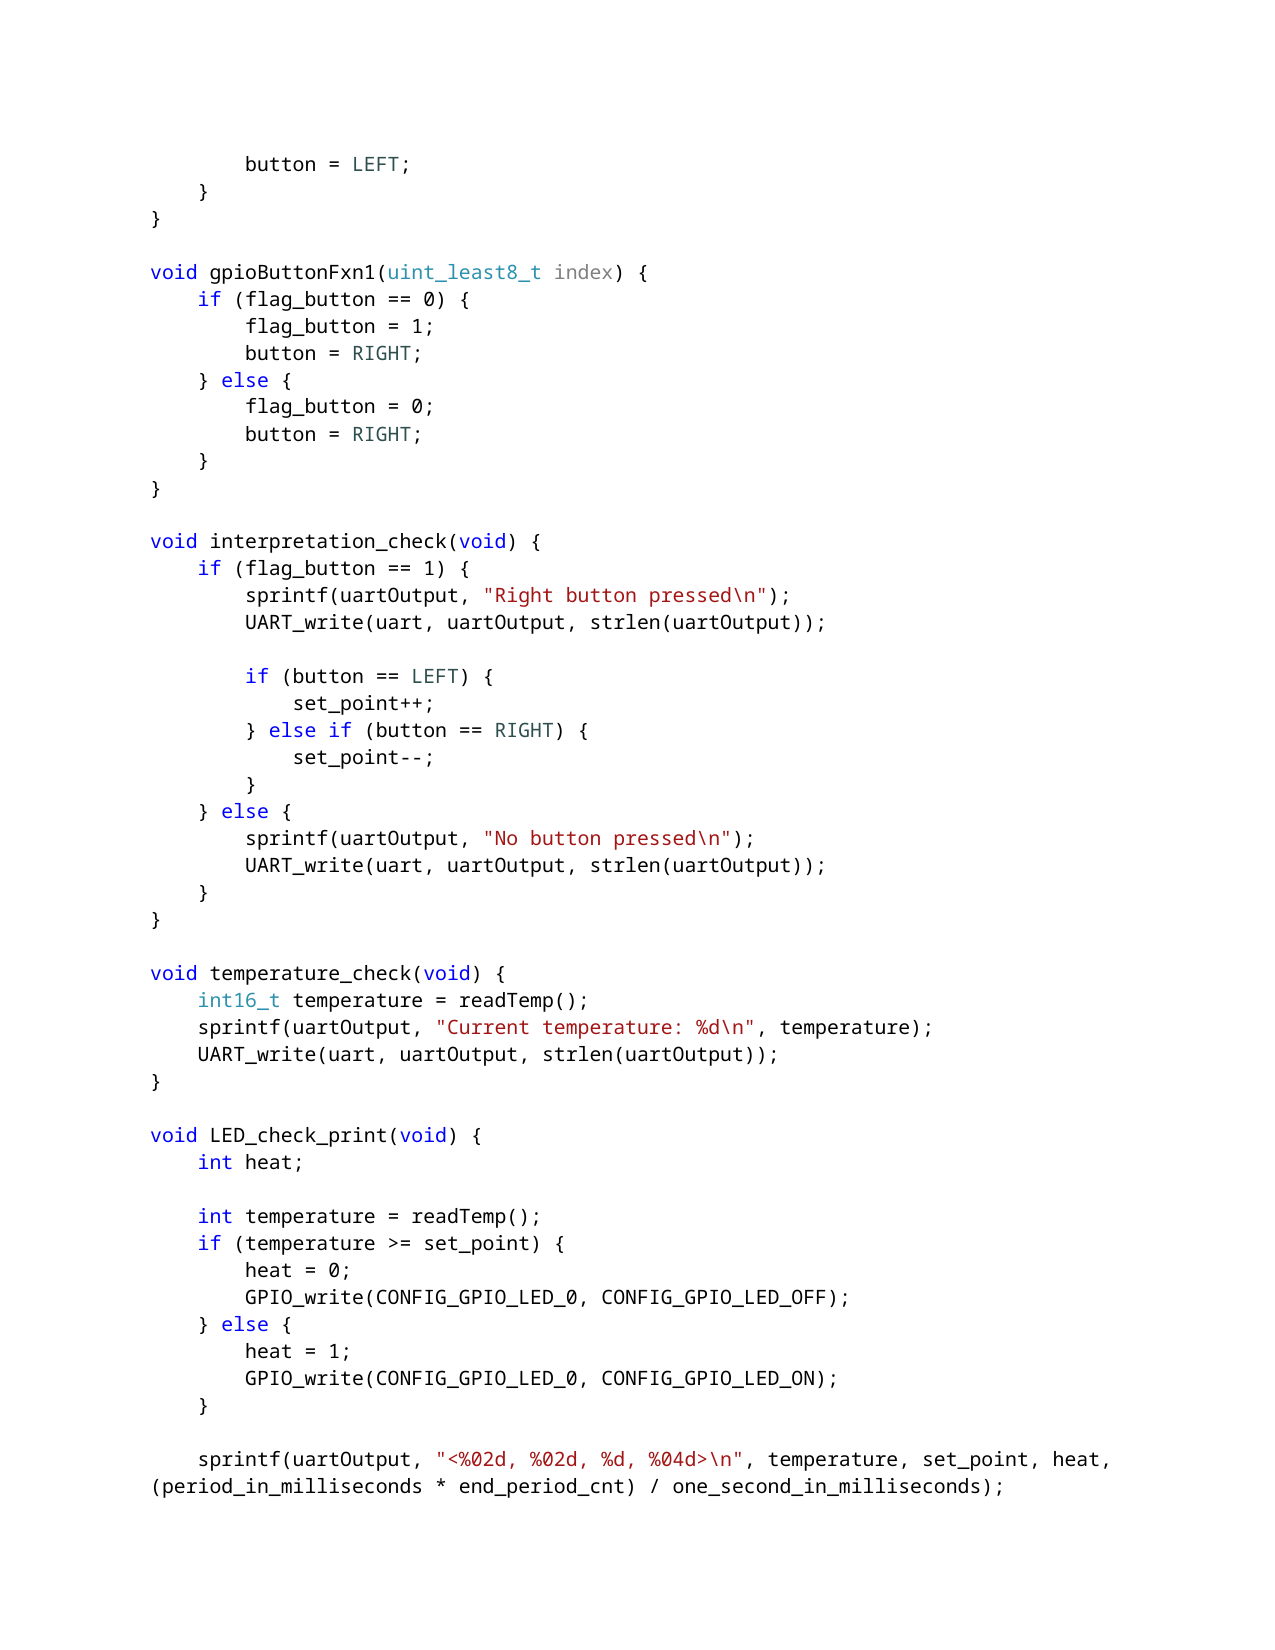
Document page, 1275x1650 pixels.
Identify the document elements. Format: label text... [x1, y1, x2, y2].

text if (temperature >= set_point) { [150, 1229, 1125, 1256]
text } else if (button == RIGHT) { [150, 717, 1125, 743]
text GPIO_write(CONFIG_GPIO_LED_0, CONFIG_GPIO_LED_ON); [150, 1364, 1125, 1391]
text } [150, 905, 1125, 932]
text sprintf(uartOutput, "Current temperature: %d\n", temperature); [150, 1013, 1125, 1040]
text } else { [150, 366, 1125, 393]
text void gpioButtonFxn1(uint_least8_t index) { [150, 258, 1125, 285]
text sprintf(uartOutput, "No button pressed\n"); [150, 824, 1125, 851]
text void LED_check_print(void) { [150, 1121, 1125, 1148]
text void interpretation_check(void) { [150, 528, 1125, 555]
text flag_button = 0; [150, 393, 1125, 420]
text flag_button = 1; [150, 312, 1125, 339]
text button = LEFT; [150, 150, 1125, 177]
text GPIO_write(CONFIG_GPIO_LED_0, CONFIG_GPIO_LED_OFF); [150, 1283, 1125, 1310]
text sprintf(uartOutput, "Right button pressed\n"); [150, 582, 1125, 609]
text set_point--; [150, 743, 1125, 771]
text if (flag_button == 0) { [150, 285, 1125, 312]
text } [150, 771, 1125, 797]
text UART_write(uart, uartOutput, strlen(uartOutput)); [150, 1040, 1125, 1067]
text } [150, 1067, 1125, 1094]
text heat = 0; [150, 1256, 1125, 1283]
text if (button == LEFT) { [150, 663, 1125, 689]
text } [150, 447, 1125, 474]
text } [150, 1391, 1125, 1418]
text UART_write(uart, uartOutput, strlen(uartOutput)); [150, 851, 1125, 878]
text } [150, 177, 1125, 204]
text } else { [150, 797, 1125, 824]
text } [150, 474, 1125, 501]
text } else { [150, 1310, 1125, 1337]
text sprintf(uartOutput, "<%02d, %02d, %d, %04d>\n", temperature, set_point, heat, (period_in_milliseconds * end_period_cnt) / one_second_in_milliseconds); [150, 1445, 1125, 1499]
text if (flag_button == 1) { [150, 555, 1125, 582]
text } [150, 204, 1125, 231]
text int16_t temperature = readTemp(); [150, 986, 1125, 1013]
text button = RIGHT; [150, 339, 1125, 366]
text int heat; [150, 1148, 1125, 1175]
text void temperature_check(void) { [150, 959, 1125, 986]
text } [150, 878, 1125, 905]
text int temperature = readTemp(); [150, 1202, 1125, 1229]
text heat = 1; [150, 1337, 1125, 1364]
text button = RIGHT; [150, 420, 1125, 447]
text set_point++; [150, 689, 1125, 717]
text UART_write(uart, uartOutput, strlen(uartOutput)); [150, 609, 1125, 636]
